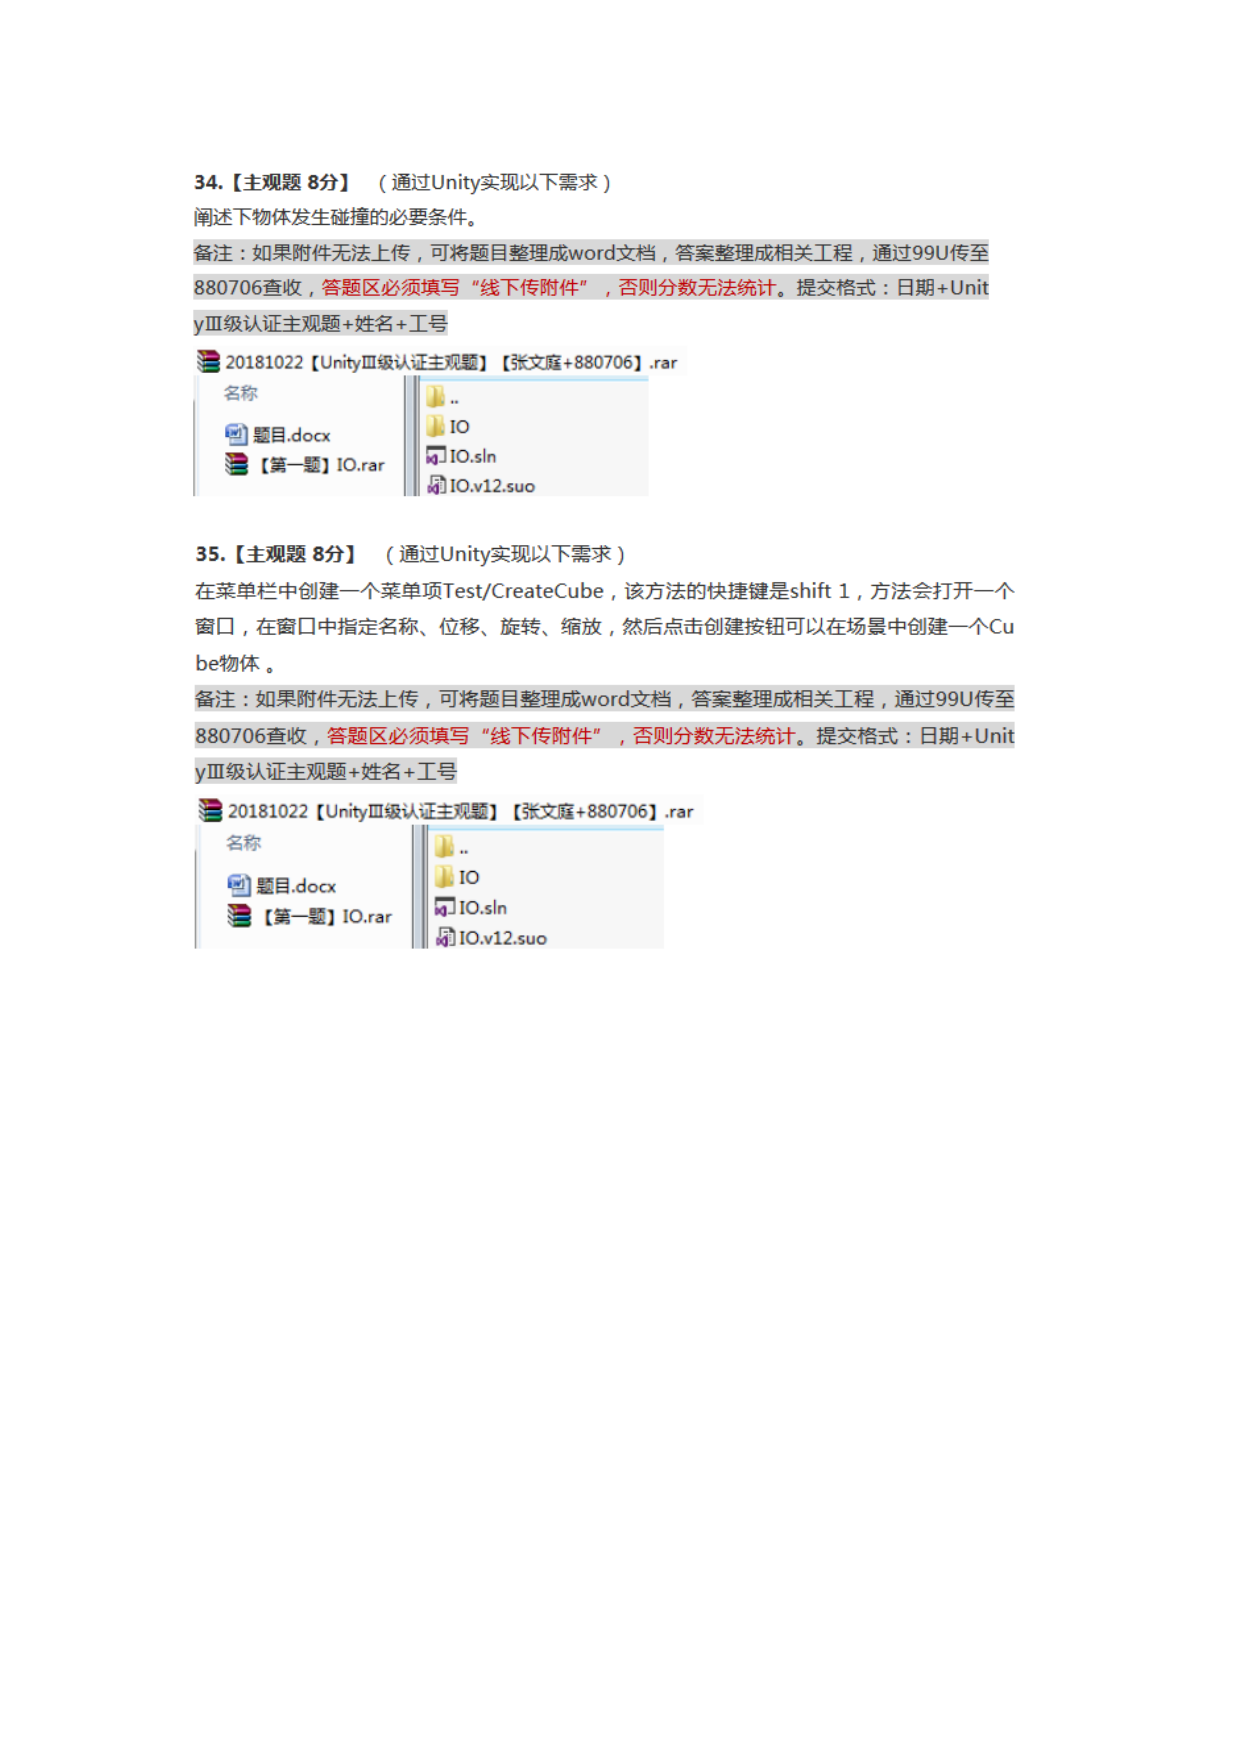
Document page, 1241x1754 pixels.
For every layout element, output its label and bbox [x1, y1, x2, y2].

picture [187, 162, 1053, 513]
picture [187, 519, 1053, 958]
